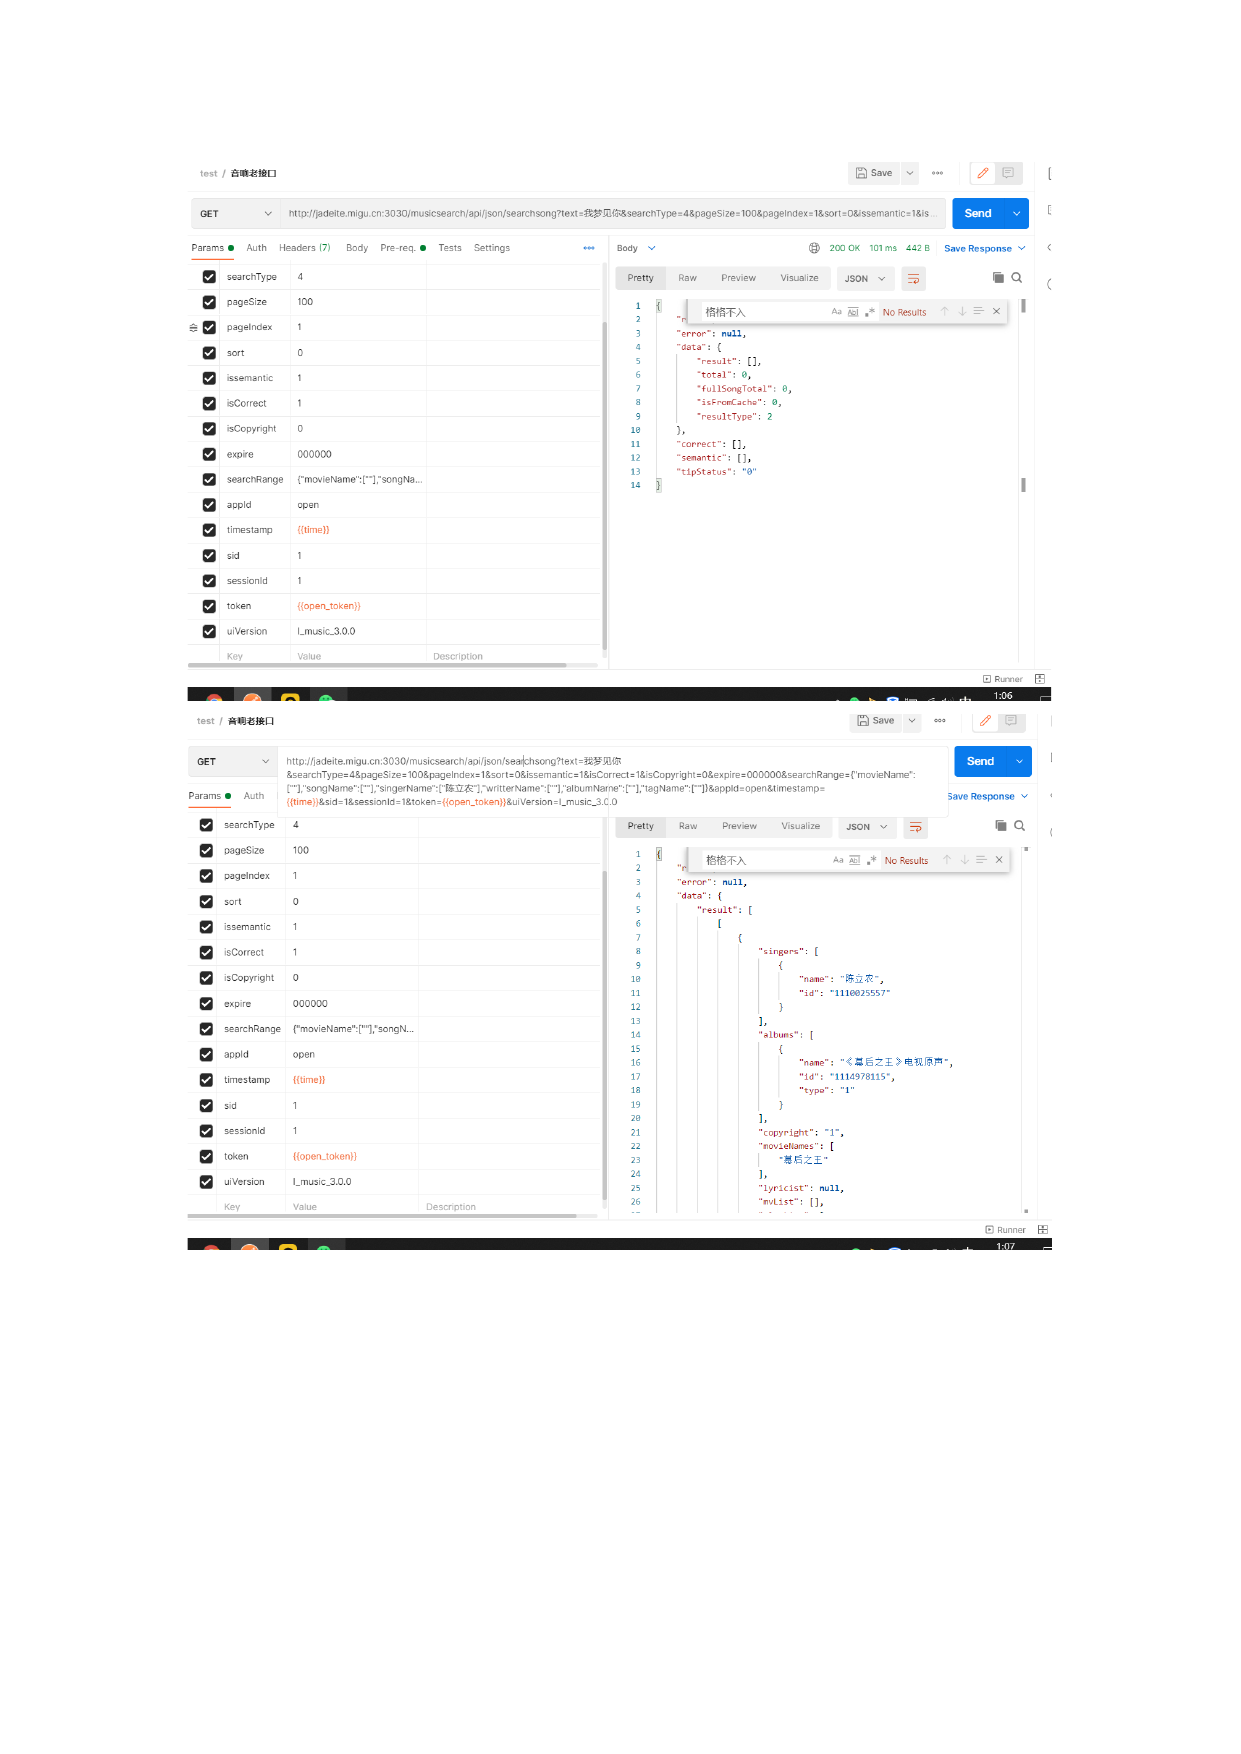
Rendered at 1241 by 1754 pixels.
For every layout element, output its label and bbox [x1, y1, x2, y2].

picture [187, 714, 1052, 1250]
picture [187, 162, 1052, 701]
